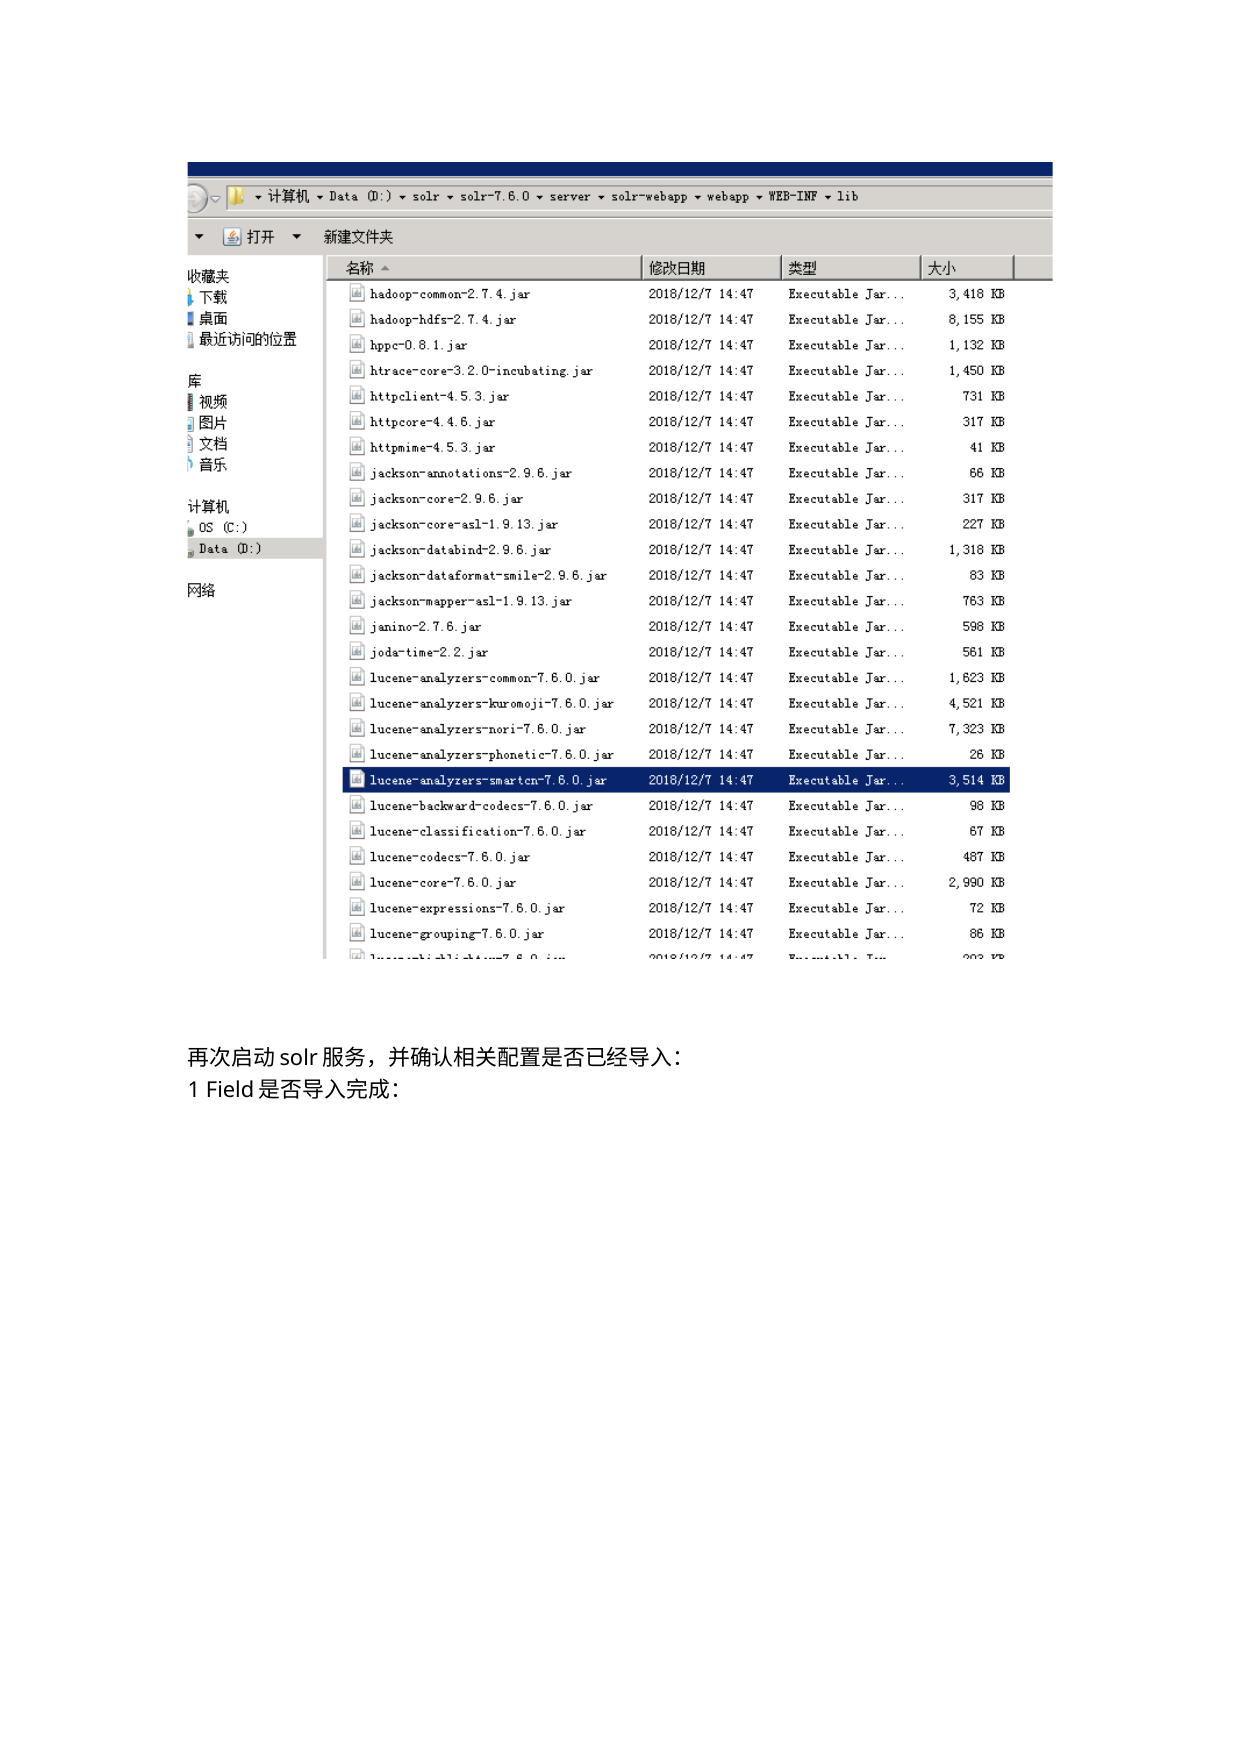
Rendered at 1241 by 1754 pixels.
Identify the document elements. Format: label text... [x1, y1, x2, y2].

text 再次启动solr服务，并确认相关配置是否已经导入： [187, 1039, 1053, 1072]
text 1 Field是否导入完成： [187, 1072, 1053, 1104]
picture [187, 162, 1053, 959]
